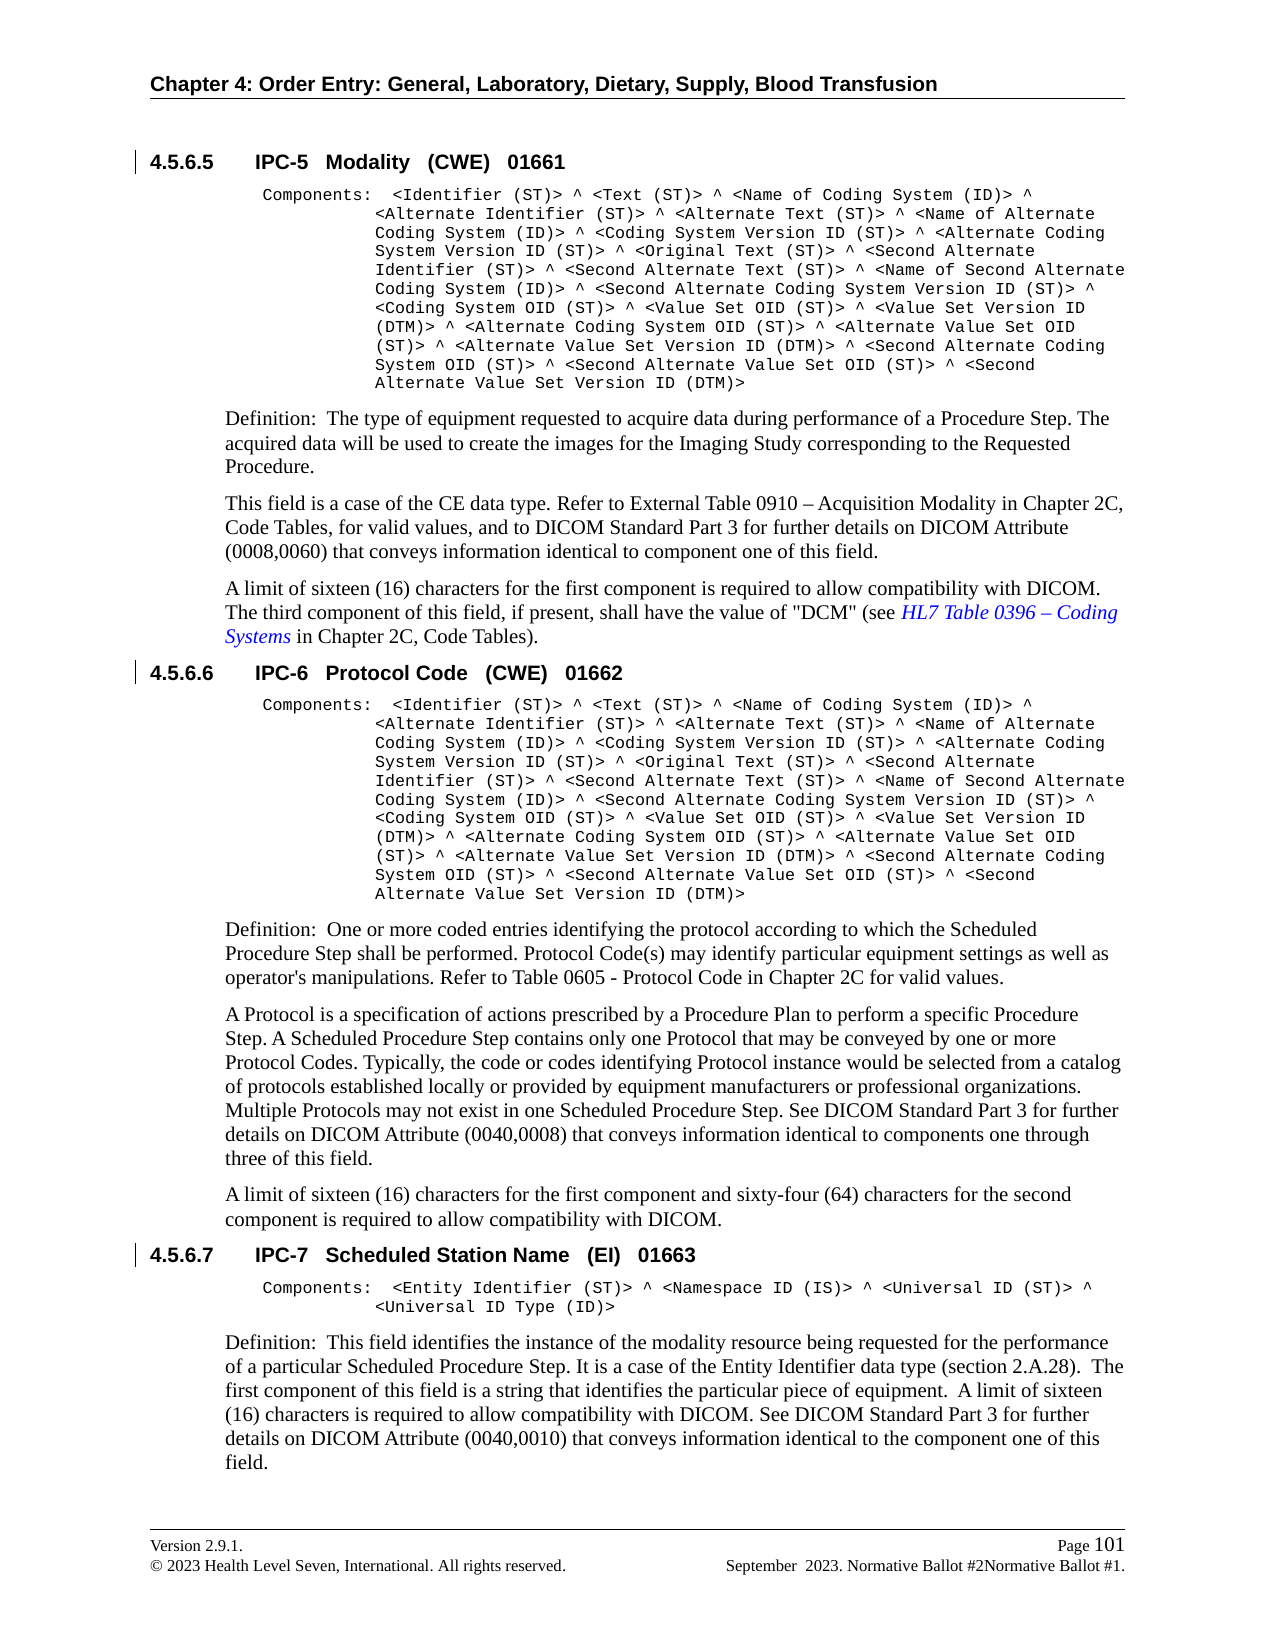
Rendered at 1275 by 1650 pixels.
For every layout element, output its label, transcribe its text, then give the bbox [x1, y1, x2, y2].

subtitle IPC-7 Scheduled Station Name (EI) 01663 [150, 1243, 1125, 1267]
subtitle IPC-5 Modality (CWE) 01661 [150, 150, 1125, 174]
text A Protocol is a specification of actions prescribed by a Procedure Plan to perform a specific Procedure Step. A Scheduled Procedure Step contains only one Protocol that may be conveyed by one or more Protocol Codes. Typically, the code or codes identifying Protocol instance would be selected from a catalog of protocols established locally or provided by equipment manufacturers or professional organizations. Multiple Protocols may not exist in one Scheduled Procedure Step. See DICOM Standard Part 3 for further details on DICOM Attribute (0040,0008) that conveys information identical to components one through three of this field. [225, 1001, 1125, 1170]
subtitle IPC-6 Protocol Code (CWE) 01662 [150, 660, 1125, 684]
text Components: <Identifier (ST)> ^ <Text (ST)> ^ <Name of Coding System (ID)> ^ <Alternate Identifier (ST)> ^ <Alternate Text (ST)> ^ <Name of Alternate Coding System (ID)> ^ <Coding System Version ID (ST)> ^ <Alternate Coding System Version ID (ST)> ^ <Original Text (ST)> ^ <Second Alternate Identifier (ST)> ^ <Second Alternate Text (ST)> ^ <Name of Second Alternate Coding System (ID)> ^ <Second Alternate Coding System Version ID (ST)> ^ <Coding System OID (ST)> ^ <Value Set OID (ST)> ^ <Value Set Version ID (DTM)> ^ <Alternate Coding System OID (ST)> ^ <Alternate Value Set OID (ST)> ^ <Alternate Value Set Version ID (DTM)> ^ <Second Alternate Coding System OID (ST)> ^ <Second Alternate Value Set OID (ST)> ^ <Second Alternate Value Set Version ID (DTM)> [262, 697, 1125, 904]
text Definition: One or more coded entries identifying the protocol according to which the Scheduled Procedure Step shall be performed. Protocol Code(s) may identify particular equipment settings as well as operator's manipulations. Refer to Table 0605 - Protocol Code in Chapter 2C for valid values. [225, 917, 1125, 989]
text Components: <Identifier (ST)> ^ <Text (ST)> ^ <Name of Coding System (ID)> ^ <Alternate Identifier (ST)> ^ <Alternate Text (ST)> ^ <Name of Alternate Coding System (ID)> ^ <Coding System Version ID (ST)> ^ <Alternate Coding System Version ID (ST)> ^ <Original Text (ST)> ^ <Second Alternate Identifier (ST)> ^ <Second Alternate Text (ST)> ^ <Name of Second Alternate Coding System (ID)> ^ <Second Alternate Coding System Version ID (ST)> ^ <Coding System OID (ST)> ^ <Value Set OID (ST)> ^ <Value Set Version ID (DTM)> ^ <Alternate Coding System OID (ST)> ^ <Alternate Value Set OID (ST)> ^ <Alternate Value Set Version ID (DTM)> ^ <Second Alternate Coding System OID (ST)> ^ <Second Alternate Value Set OID (ST)> ^ <Second Alternate Value Set Version ID (DTM)> [262, 186, 1125, 394]
text Definition: The type of equipment requested to acquire data during performance of a Procedure Step. The acquired data will be used to create the images for the Imaging Study corresponding to the Requested Procedure. [225, 406, 1125, 478]
text A limit of sixteen (16) characters for the first component and sixty-four (64) characters for the second component is required to allow compatibility with DICOM. [225, 1182, 1125, 1231]
text A limit of sixteen (16) characters for the first component is required to allow compatibility with DICOM. The third component of this field, if present, shall have the value of "DCM" (see HL7 Table 0396 – Coding Systems in Chapter 2C, Code Tables). [225, 576, 1125, 648]
text Components: <Entity Identifier (ST)> ^ <Namespace ID (IS)> ^ <Universal ID (ST)> ^ <Universal ID Type (ID)> [262, 1279, 1125, 1317]
text This field is a case of the CE data type. Refer to External Table 0910 – Acquisition Modality in Chapter 2C, Code Tables, for valid values, and to DICOM Standard Part 3 for further details on DICOM Attribute (0008,0060) that conveys information identical to component one of this field. [225, 491, 1125, 563]
text Definition: This field identifies the instance of the modality resource being requested for the performance of a particular Scheduled Procedure Step. It is a case of the Entity Identifier data type (section 2.A.28). The first component of this field is a string that identifies the particular piece of equipment. A limit of sixteen (16) characters is required to allow compatibility with DICOM. See DICOM Standard Part 3 for further details on DICOM Attribute (0040,0010) that conveys information identical to the component one of this field. [225, 1330, 1125, 1474]
